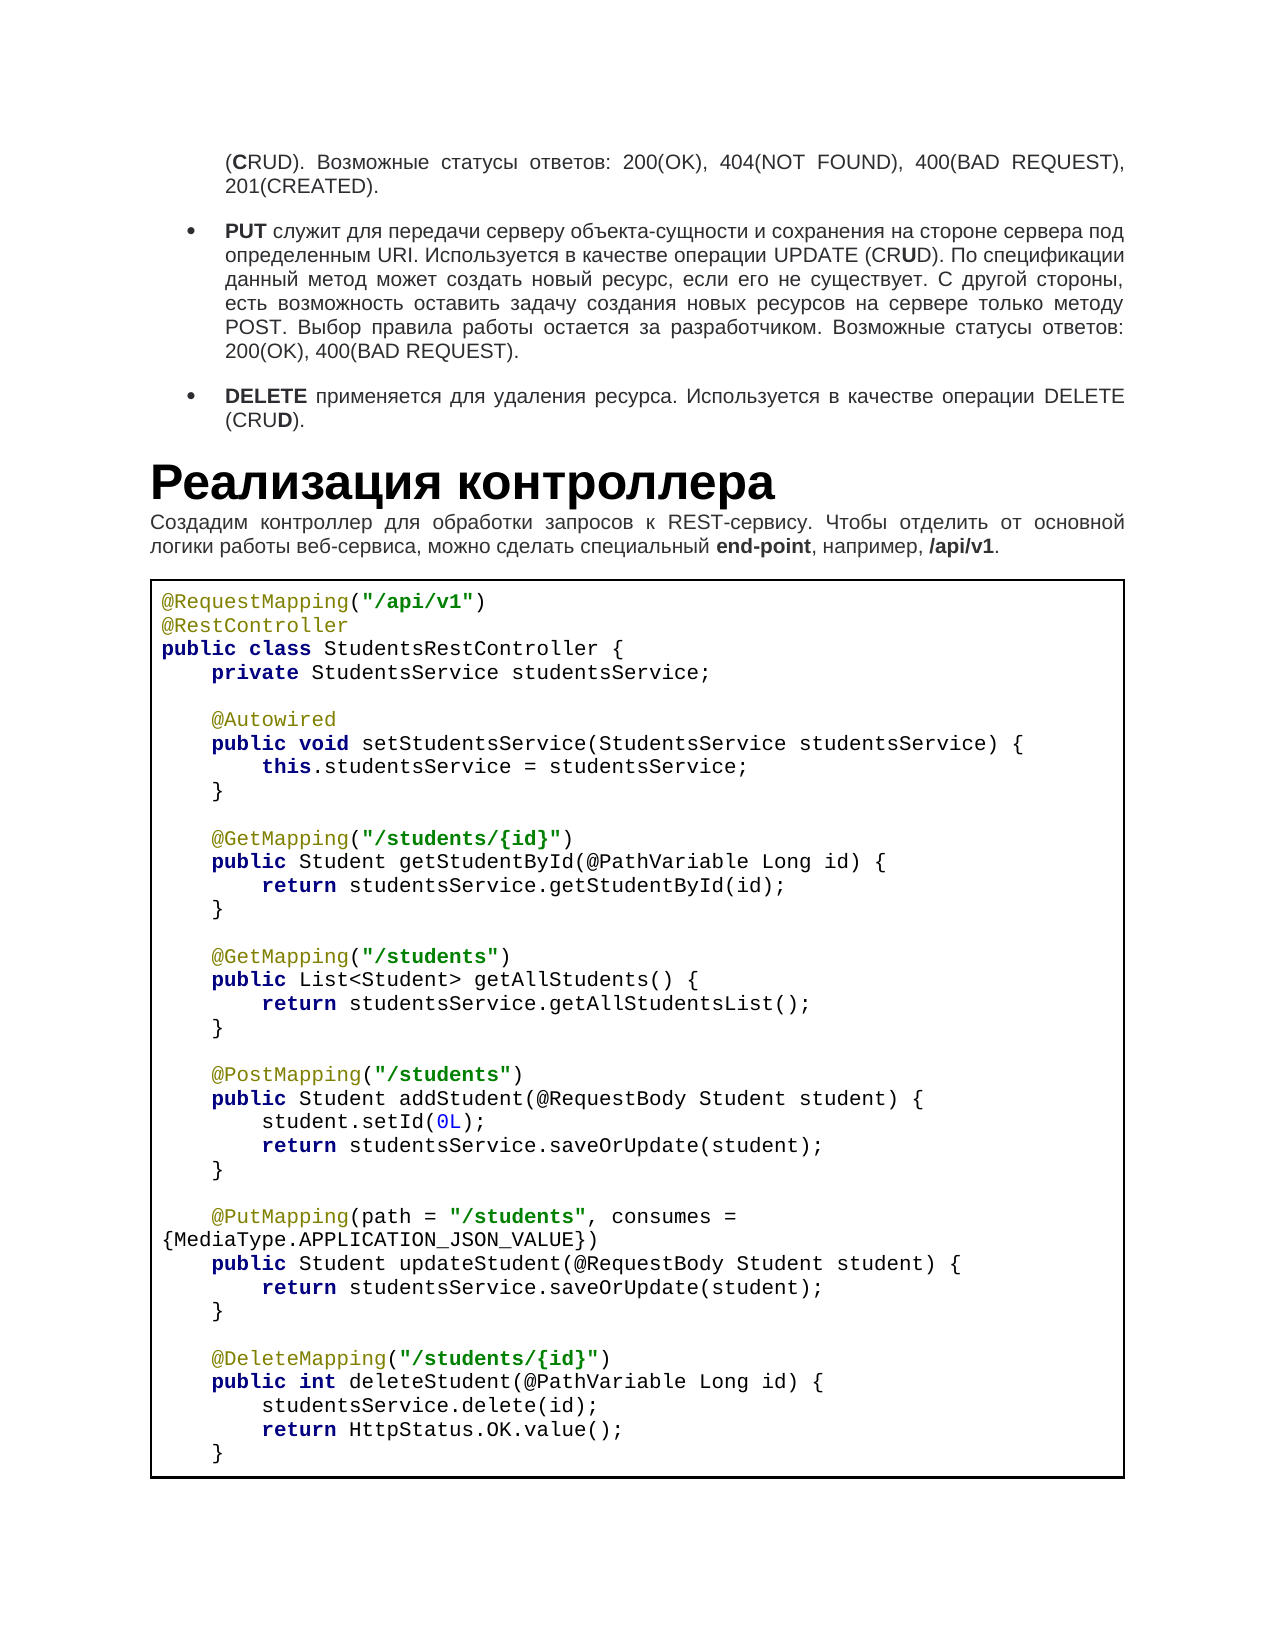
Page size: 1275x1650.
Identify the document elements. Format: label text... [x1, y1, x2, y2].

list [187, 150, 1125, 198]
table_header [152, 581, 1123, 1476]
list PUT служит для передачи серверу объекта-сущности и сохранения на стороне сервера под определенным URI. Используется в качестве операции UPDATE (CRUD). По спецификации данный метод может создать новый ресурс, если его не существует. С другой стороны, есть возможность оставить задачу создания новых ресурсов на сервере только методу POST. Выбор правила работы остается за разработчиком. Возможные статусы ответов: 200(OK), 400(BAD REQUEST). [187, 219, 1125, 363]
text Создадим контроллер для обработки запросов к REST-сервису. Чтобы отделить от основной логики работы веб-сервиса, можно сделать специальный end-point, например, /api/v1. [150, 510, 1125, 558]
list DELETE применяется для удаления ресурса. Используется в качестве операции DELETE (CRUD). [187, 383, 1125, 431]
text Реализация контроллера [150, 452, 1125, 510]
